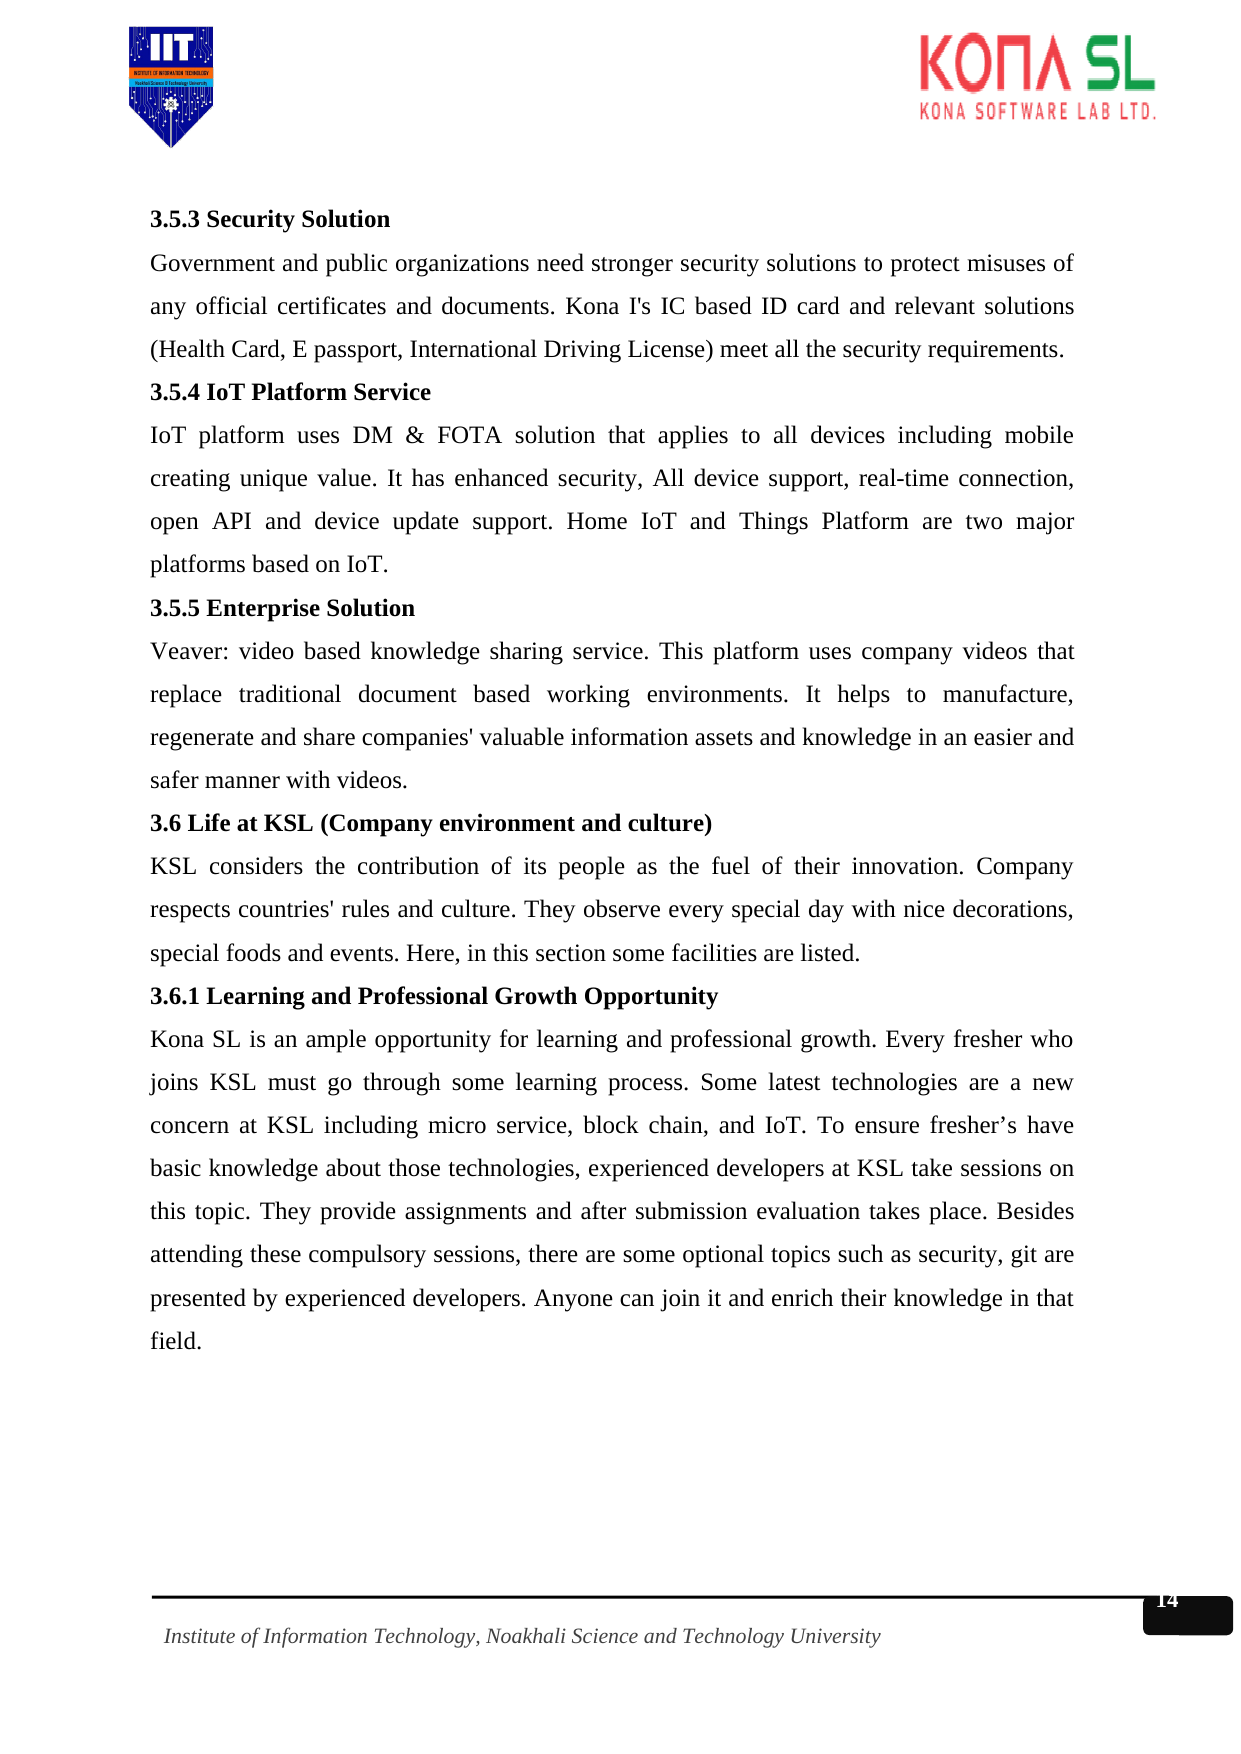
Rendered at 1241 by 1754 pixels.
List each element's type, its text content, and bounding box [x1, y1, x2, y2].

picture [918, 29, 1157, 124]
text KSL considers the contribution of its people as the fuel of their innovation. Company respects countries' rules and culture. They observe every special day with nice decorations, special foods and events. Here, in this section some facilities are listed. [150, 851, 1075, 966]
text Kona SL is an ample opportunity for learning and professional growth. Every fresher who joins KSL must go through some learning process. Some latest technologies are a new concern at KSL including micro service, block chain, and IoT. To ensure fresher’s have basic knowledge about those technologies, experienced developers at KSL take sessions on this topic. They provide assignments and after submission evaluation takes place. Besides attending these compulsory sessions, there are some optional topics such as security, git are presented by experienced developers. Anyone can join it and enrich their knowledge in that field. [150, 1024, 1075, 1354]
subtitle 3.5.3 Security Solution [150, 204, 1075, 233]
text IoT platform uses DM & FOTA solution that applies to all devices including mobile creating unique value. It has enhanced security, All device support, real-time connection, open API and device update support. Home IoT and Things Platform are two major platforms based on IoT. [150, 420, 1075, 578]
subtitle 3.5.4 IoT Platform Service [150, 377, 1075, 406]
text Veaver: video based knowledge sharing service. This platform uses company videos that replace traditional document based working environments. It helps to manufacture, regenerate and share companies' valuable information assets and knowledge in an easier and safer manner with videos. [150, 636, 1075, 794]
subtitle 3.6.1 Learning and Professional Growth Opportunity [150, 981, 1075, 1009]
subtitle 3.5.5 Enterprise Solution [150, 593, 1075, 621]
text Government and public organizations need stronger security solutions to protect misuses of any official certificates and documents. Kona I's IC based ID card and relevant solutions (Health Card, E passport, International Driving License) meet all the security requirements. [150, 248, 1075, 363]
subtitle 3.6 Life at KSL (Company environment and culture) [150, 808, 1075, 837]
picture [123, 25, 219, 151]
